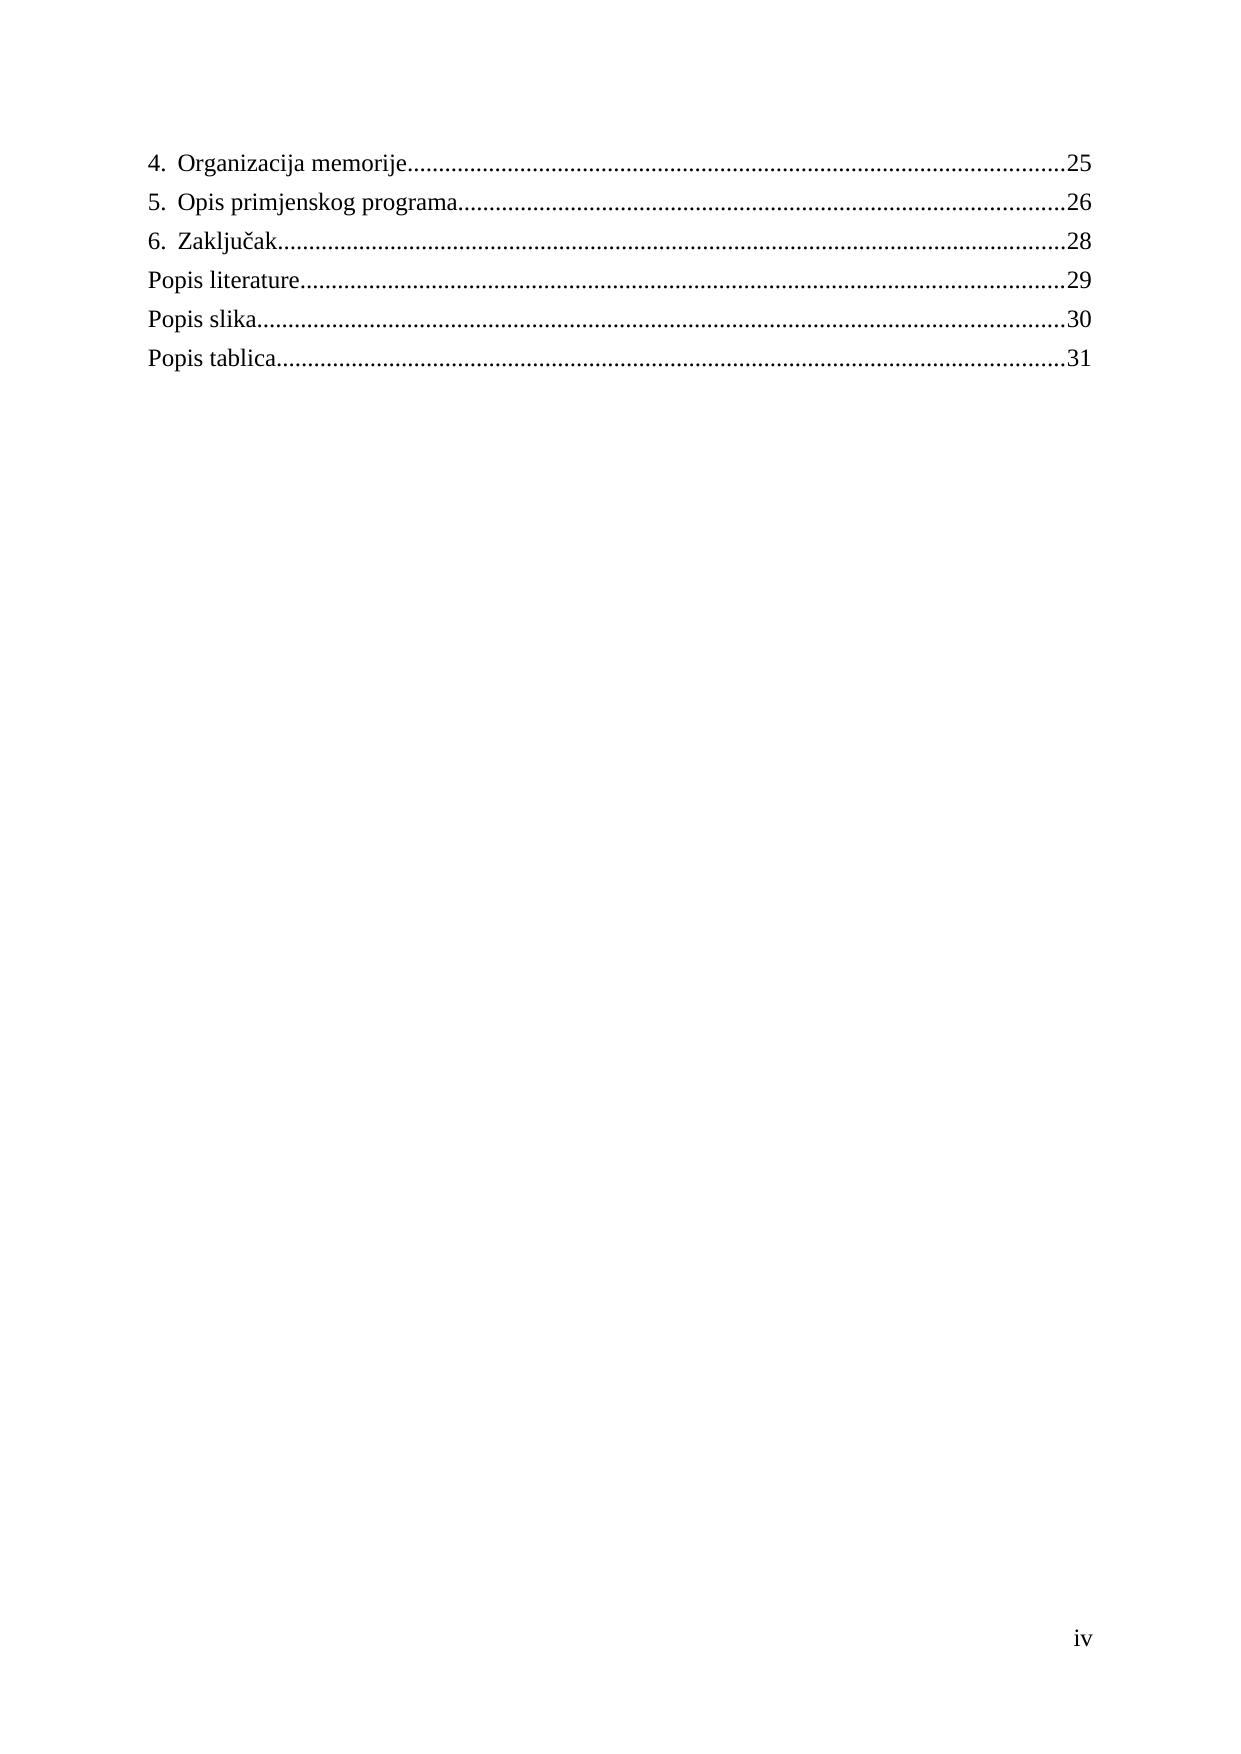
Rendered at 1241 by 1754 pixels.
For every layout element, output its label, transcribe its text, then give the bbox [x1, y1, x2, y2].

text Popis slika 30 [148, 304, 1093, 333]
text Popis literature 29 [148, 265, 1093, 294]
text 4. Organizacija memorije 25 [148, 148, 1093, 176]
text Popis tablica 31 [148, 343, 1093, 372]
text 6. Zaključak 28 [148, 226, 1093, 255]
text 5. Opis primjenskog programa 26 [148, 187, 1093, 216]
